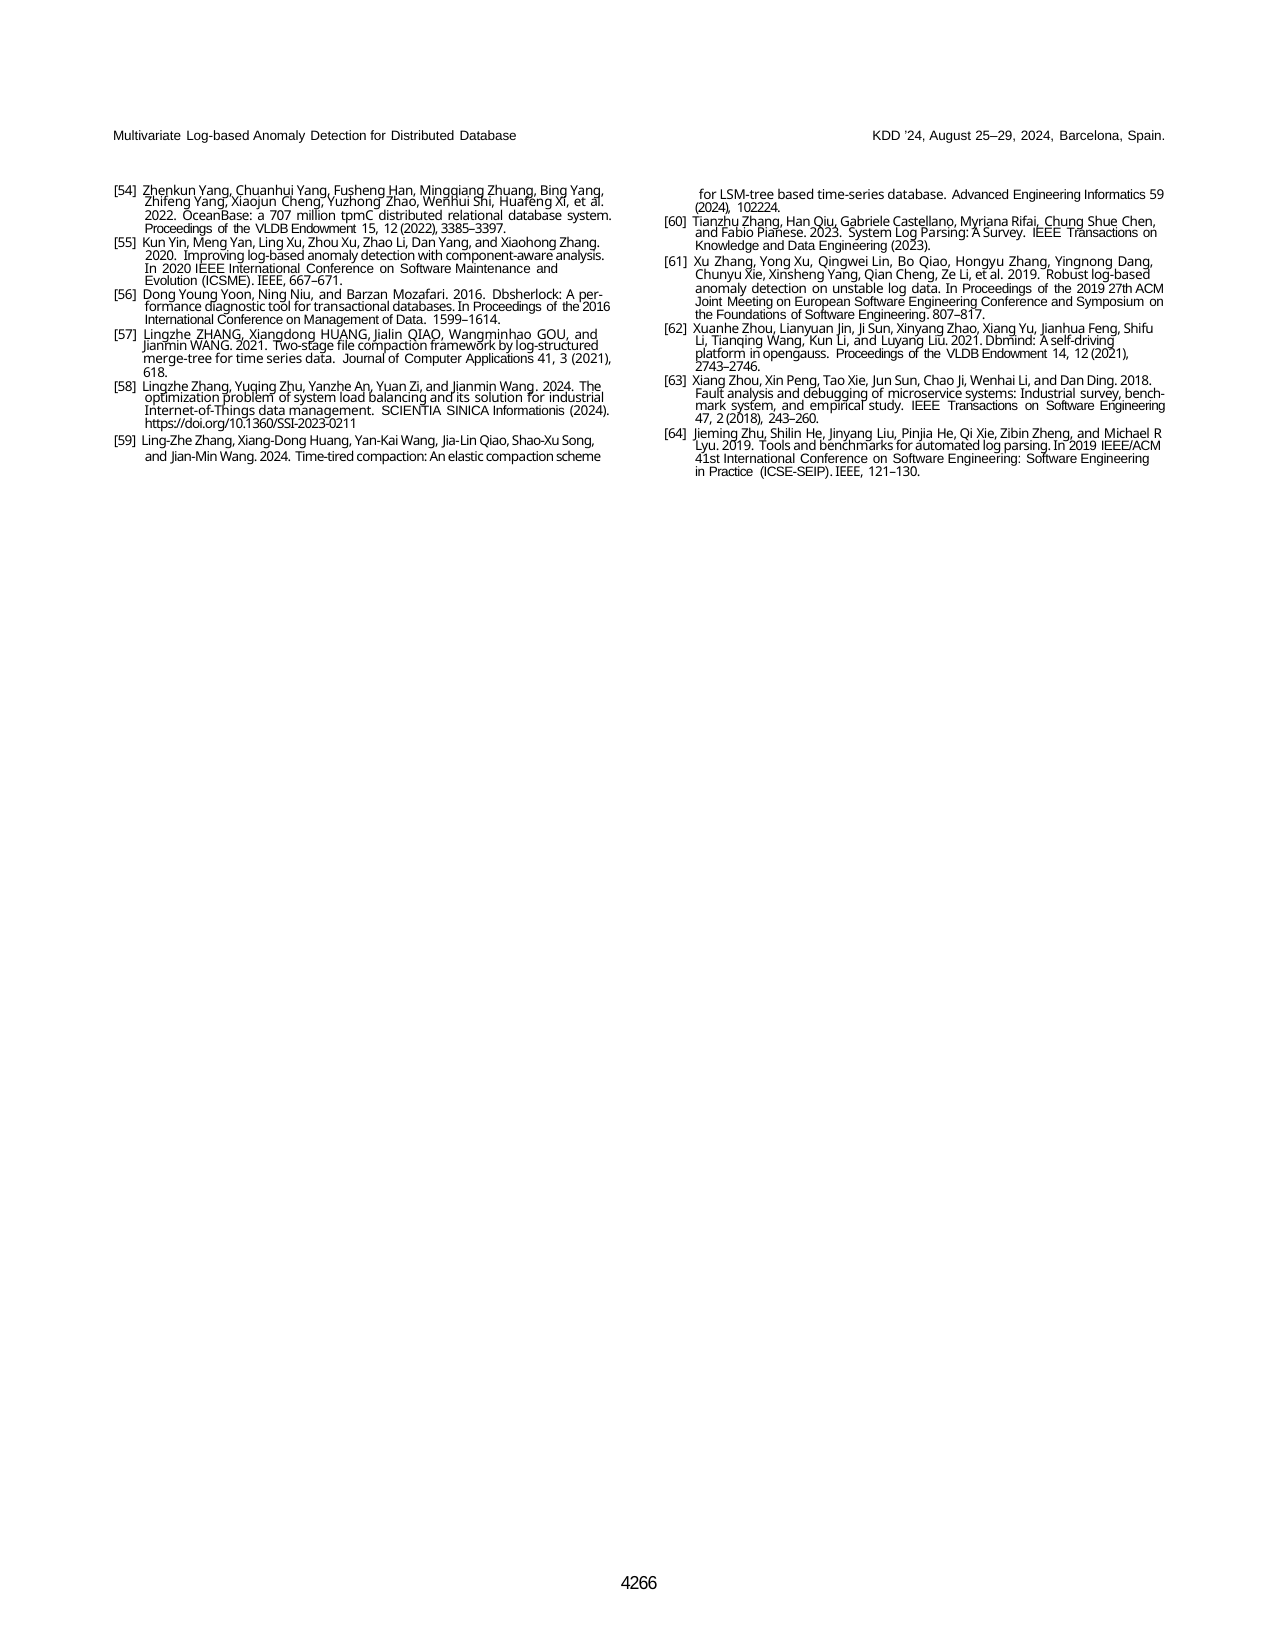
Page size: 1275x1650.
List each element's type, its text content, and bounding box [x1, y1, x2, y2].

text [54] Zhenkun Yang, Chuanhui Yang, Fusheng Han, Mingqiang Zhuang, Bing Yang, Zhifeng Yang, Xiaojun Cheng, Yuzhong Zhao, Wenhui Shi, Huafeng Xi, et al. 2022. OceanBase: a 707 million tpmC distributed relational database system. Proceedings of the VLDB Endowment 15, 12 (2022), 3385–3397. [113, 184, 615, 237]
text [62] Xuanhe Zhou, Lianyuan Jin, Ji Sun, Xinyang Zhao, Xiang Yu, Jianhua Feng, Shifu Li, Tianqing Wang, Kun Li, and Luyang Liu. 2021. Dbmind: A self-driving platform in opengauss. Proceedings of the VLDB Endowment 14, 12 (2021), 2743–2746. [664, 323, 1163, 375]
text Fault analysis and debugging of microservice systems: Industrial survey, bench- mark system, and empirical study. IEEE Transactions on Software Engineering 47, 2 (2018), 243–260. [695, 388, 1165, 427]
text 2020. Improving log-based anomaly detection with component-aware analysis. [145, 250, 653, 263]
text [58] Lingzhe Zhang, Yuqing Zhu, Yanzhe An, Yuan Zi, and Jianmin Wang. 2024. The optimization problem of system load balancing and its solution for industrial Internet-of-Things data management. SCIENTIA SINICA Informationis (2024). https://doi.org/10.1360/SSI-2023-0211 [113, 381, 615, 432]
text [55] Kun Yin, Meng Yan, Ling Xu, Zhou Xu, Zhao Li, Dan Yang, and Xiaohong Zhang. [113, 237, 653, 250]
text [59] Ling-Zhe Zhang, Xiang-Dong Huang, Yan-Kai Wang, Jia-Lin Qiao, Shao-Xu Song, and Jian-Min Wang. 2024. Time-tired compaction: An elastic compaction scheme [113, 434, 614, 465]
text [64] Jieming Zhu, Shilin He, Jinyang Liu, Pinjia He, Qi Xie, Zibin Zheng, and Michael R Lyu. 2019. Tools and benchmarks for automated log parsing. In 2019 IEEE/ACM 41st International Conference on Software Engineering: Software Engineering in Practice (ICSE-SEIP). IEEE, 121–130. [664, 428, 1164, 480]
text [56] Dong Young Yoon, Ning Niu, and Barzan Mozafari. 2016. Dbsherlock: A per- formance diagnostic tool for transactional databases. In Proceedings of the 2016 International Conference on Management of Data. 1599–1614. [113, 289, 615, 329]
text [60] Tianzhu Zhang, Han Qiu, Gabriele Castellano, Myriana Rifai, Chung Shue Chen, and Fabio Pianese. 2023. System Log Parsing: A Survey. IEEE Transactions on Knowledge and Data Engineering (2023). [664, 216, 1164, 255]
text [57] Lingzhe ZHANG, Xiangdong HUANG, Jialin QIAO, Wangminhao GOU, and Jianmin WANG. 2021. Two-stage file compaction framework by log-structured merge-tree for time series data. Journal of Computer Applications 41, 3 (2021), 618. [113, 329, 614, 381]
text In 2020 IEEE International Conference on Software Maintenance and Evolution (ICSME). IEEE, 667–671. [144, 263, 613, 289]
text (2024), 102224. [695, 202, 1165, 215]
text for LSM-tree based time-series database. Advanced Engineering Informatics 59 [664, 189, 1164, 202]
text [61] Xu Zhang, Yong Xu, Qingwei Lin, Bo Qiao, Hongyu Zhang, Yingnong Dang, Chunyu Xie, Xinsheng Yang, Qian Cheng, Ze Li, et al. 2019. Robust log-based anomaly detection on unstable log data. In Proceedings of the 2019 27th ACM Joint Meeting on European Software Engineering Conference and Symposium on the Foundations of Software Engineering. 807–817. [664, 255, 1164, 323]
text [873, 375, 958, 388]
